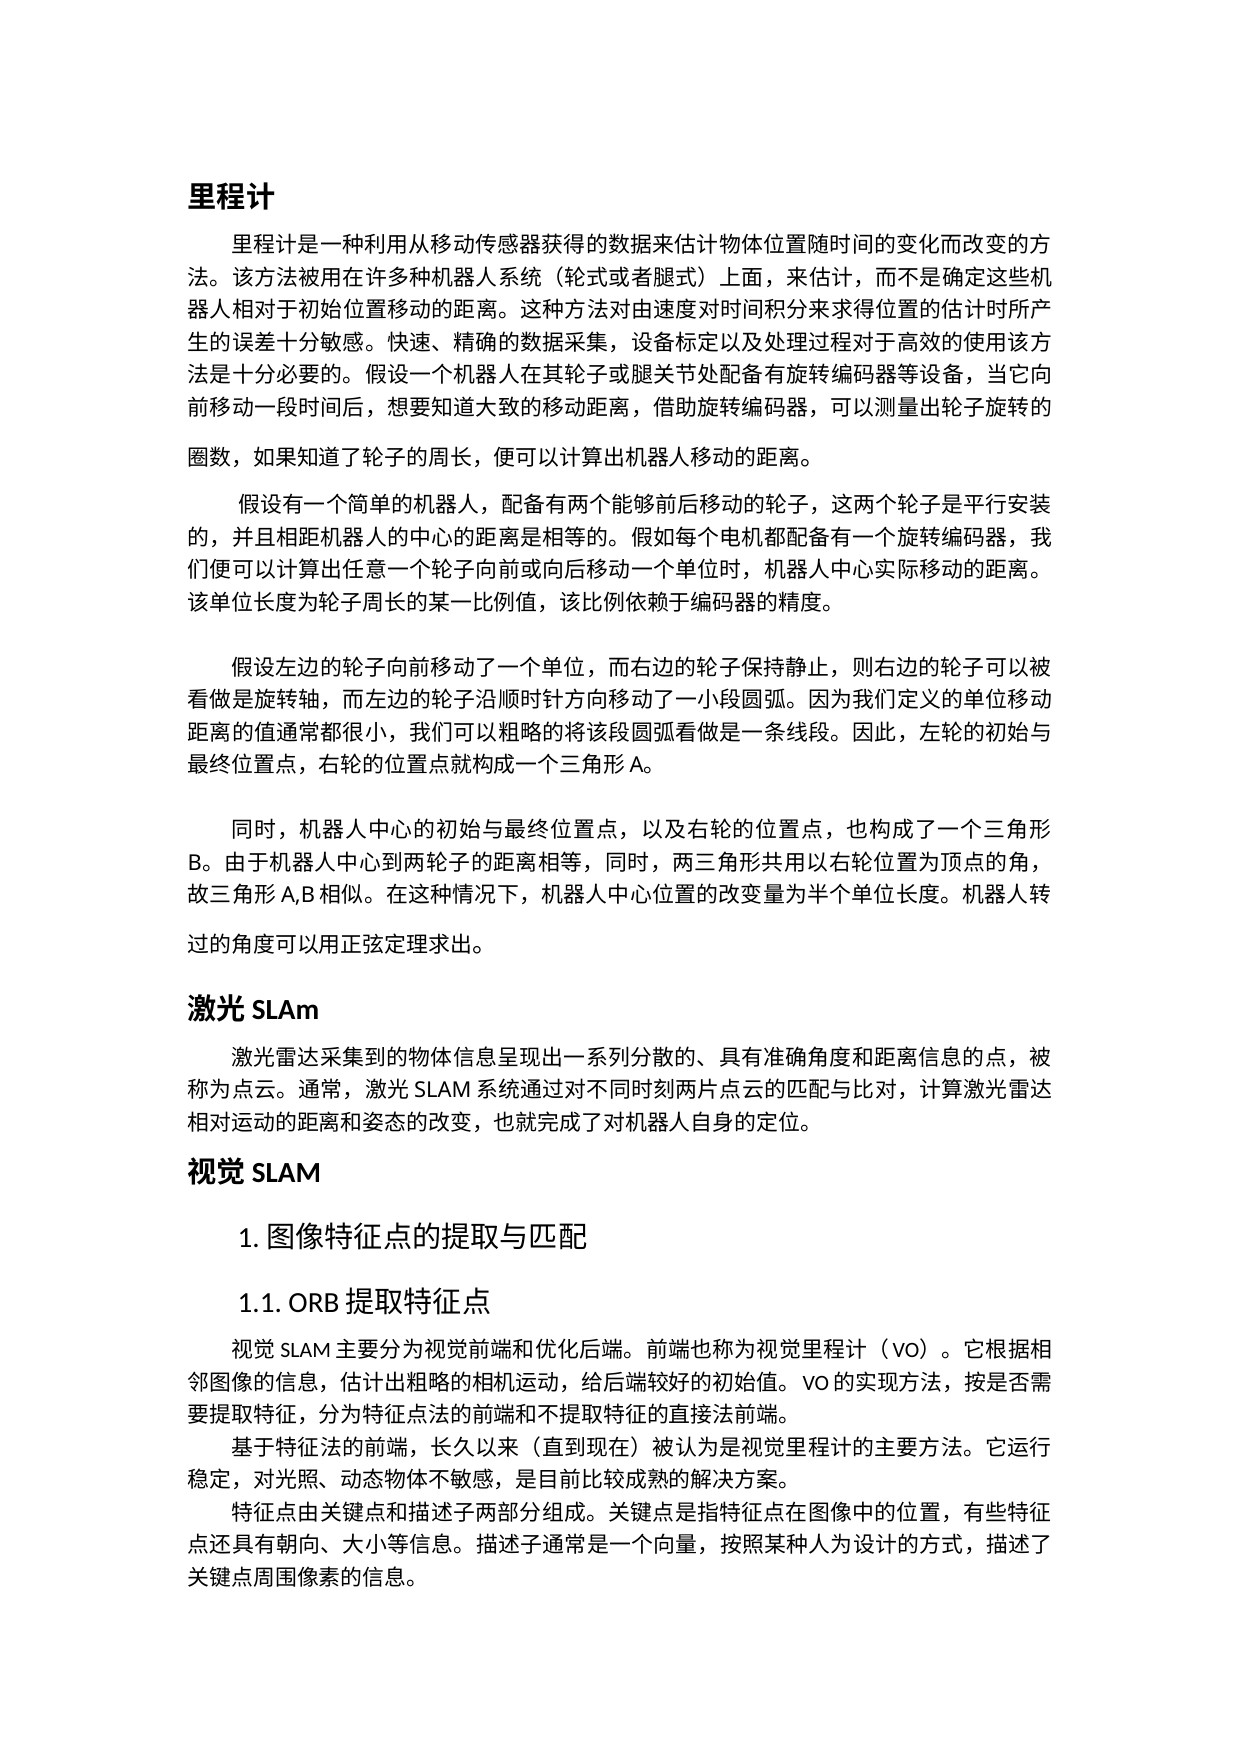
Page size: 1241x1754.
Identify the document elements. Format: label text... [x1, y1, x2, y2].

list 1. 图像特征点的提取与匹配 [237, 1202, 1053, 1267]
list 激光雷达采集到的物体信息呈现出一系列分散的、具有准确角度和距离信息的点，被称为点云。通常，激光SLAM系统通过对不同时刻两片点云的匹配与比对，计算激光雷达相对运动的距离和姿态的改变，也就完成了对机器人自身的定位。 [187, 1039, 1053, 1137]
list 假设左边的轮子向前移动了一个单位，而右边的轮子保持静止，则右边的轮子可以被看做是旋转轴，而左边的轮子沿顺时针方向移动了一小段圆弧。因为我们定义的单位移动距离的值通常都很小，我们可以粗略的将该段圆弧看做是一条线段。因此，左轮的初始与最终位置点，右轮的位置点就构成一个三角形A。 [187, 649, 1053, 779]
list 视觉SLAM [187, 1137, 1053, 1202]
list 特征点由关键点和描述子两部分组成。关键点是指特征点在图像中的位置，有些特征点还具有朝向、大小等信息。描述子通常是一个向量，按照某种人为设计的方式，描述了关键点周围像素的信息。 [187, 1494, 1053, 1592]
list 1.1. ORB提取特征点 [237, 1267, 1053, 1332]
list 基于特征法的前端，长久以来（直到现在）被认为是视觉里程计的主要方法。它运行稳定，对光照、动态物体不敏感，是目前比较成熟的解决方案。 [187, 1429, 1053, 1494]
list 同时，机器人中心的初始与最终位置点，以及右轮的位置点，也构成了一个三角形B。由于机器人中心到两轮子的距离相等，同时，两三角形共用以右轮位置为顶点的角，故三角形A,B相似。在这种情况下，机器人中心位置的改变量为半个单位长度。机器人转过的角度可以用正弦定理求出。 [187, 812, 1053, 974]
list 里程计是一种利用从移动传感器获得的数据来估计物体位置随时间的变化而改变的方法。该方法被用在许多种机器人系统（轮式或者腿式）上面，来估计，而不是确定这些机器人相对于初始位置移动的距离。这种方法对由速度对时间积分来求得位置的估计时所产生的误差十分敏感。快速、精确的数据采集，设备标定以及处理过程对于高效的使用该方法是十分必要的。假设一个机器人在其轮子或腿关节处配备有旋转编码器等设备，当它向前移动一段时间后，想要知道大致的移动距离，借助旋转编码器，可以测量出轮子旋转的圈数，如果知道了轮子的周长，便可以计算出机器人移动的距离。 [187, 227, 1053, 487]
list 激光SLAm [187, 974, 1053, 1039]
list 假设有一个简单的机器人，配备有两个能够前后移动的轮子，这两个轮子是平行安装的，并且相距机器人的中心的距离是相等的。假如每个电机都配备有一个旋转编码器，我们便可以计算出任意一个轮子向前或向后移动一个单位时，机器人中心实际移动的距离。该单位长度为轮子周长的某一比例值，该比例依赖于编码器的精度。 [187, 487, 1053, 617]
list 视觉SLAM主要分为视觉前端和优化后端。前端也称为视觉里程计（VO）。它根据相邻图像的信息，估计出粗略的相机运动，给后端较好的初始值。VO的实现方法，按是否需要提取特征，分为特征点法的前端和不提取特征的直接法前端。 [187, 1332, 1053, 1429]
list 里程计 [187, 162, 1053, 227]
